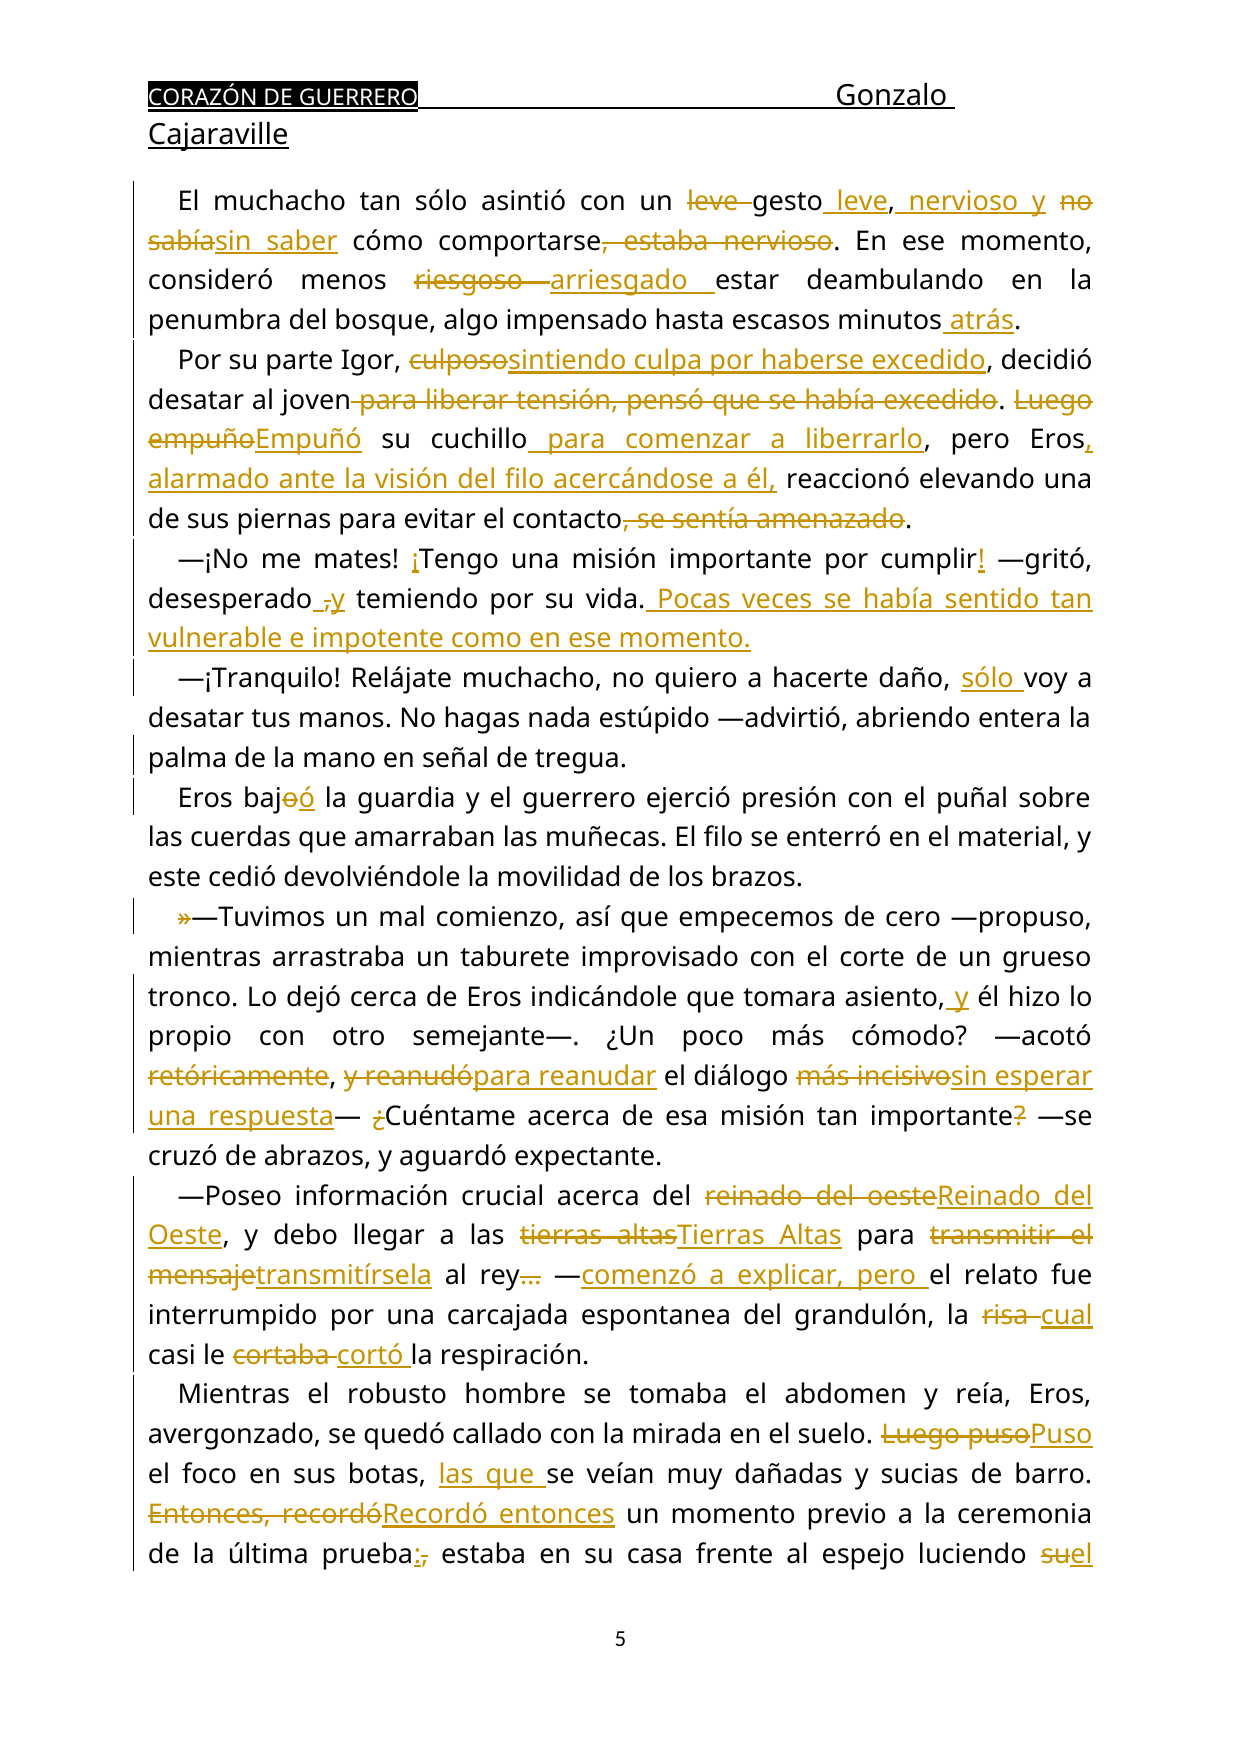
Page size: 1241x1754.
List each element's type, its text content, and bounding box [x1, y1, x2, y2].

text Por su parte Igor, , decidió desatar al joven. su cuchillo, pero Eros reaccionó elevando una de sus piernas para evitar el contacto. [148, 340, 1092, 536]
text —¡Tranquilo! Relájate muchacho, no quiero a hacerte daño, voy a desatar tus manos. No hagas nada estúpido —advirtió, abriendo entera la palma de la mano en señal de tregua. [148, 659, 1092, 775]
text Eros baj la guardia y el guerrero ejerció presión con el puñal sobre las cuerdas que amarraban las muñecas. El filo se enterró en el material, y este cedió devolviéndole la movilidad de los brazos. [148, 778, 1092, 894]
text —¡No me mates! Tengo una misión importante por cumplir —gritó, desesperado temiendo por su vida. [148, 539, 1092, 656]
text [148, 1375, 1092, 1571]
text El muchacho tan sólo asintió con un gesto, cómo comportarse. En ese momento, consideró menos estar deambulando en la penumbra del bosque, algo impensado hasta escasos minutos. [148, 181, 1092, 337]
text —Poseo información crucial acerca del , y debo llegar a las para al rey —el relato fue interrumpido por una carcajada espontanea del grandulón, la casi le la respiración. [148, 1176, 1092, 1372]
text —Tuvimos un mal comienzo, así que empecemos de cero —propuso, mientras arrastraba un taburete improvisado con el corte de un grueso tronco. Lo dejó cerca de Eros indicándole que tomara asiento, él hizo lo propio con otro semejante—. ¿Un poco más cómodo? —acotó, el diálogo — Cuéntame acerca de esa misión tan importante —se cruzó de abrazos, y aguardó expectante. [148, 897, 1092, 1173]
